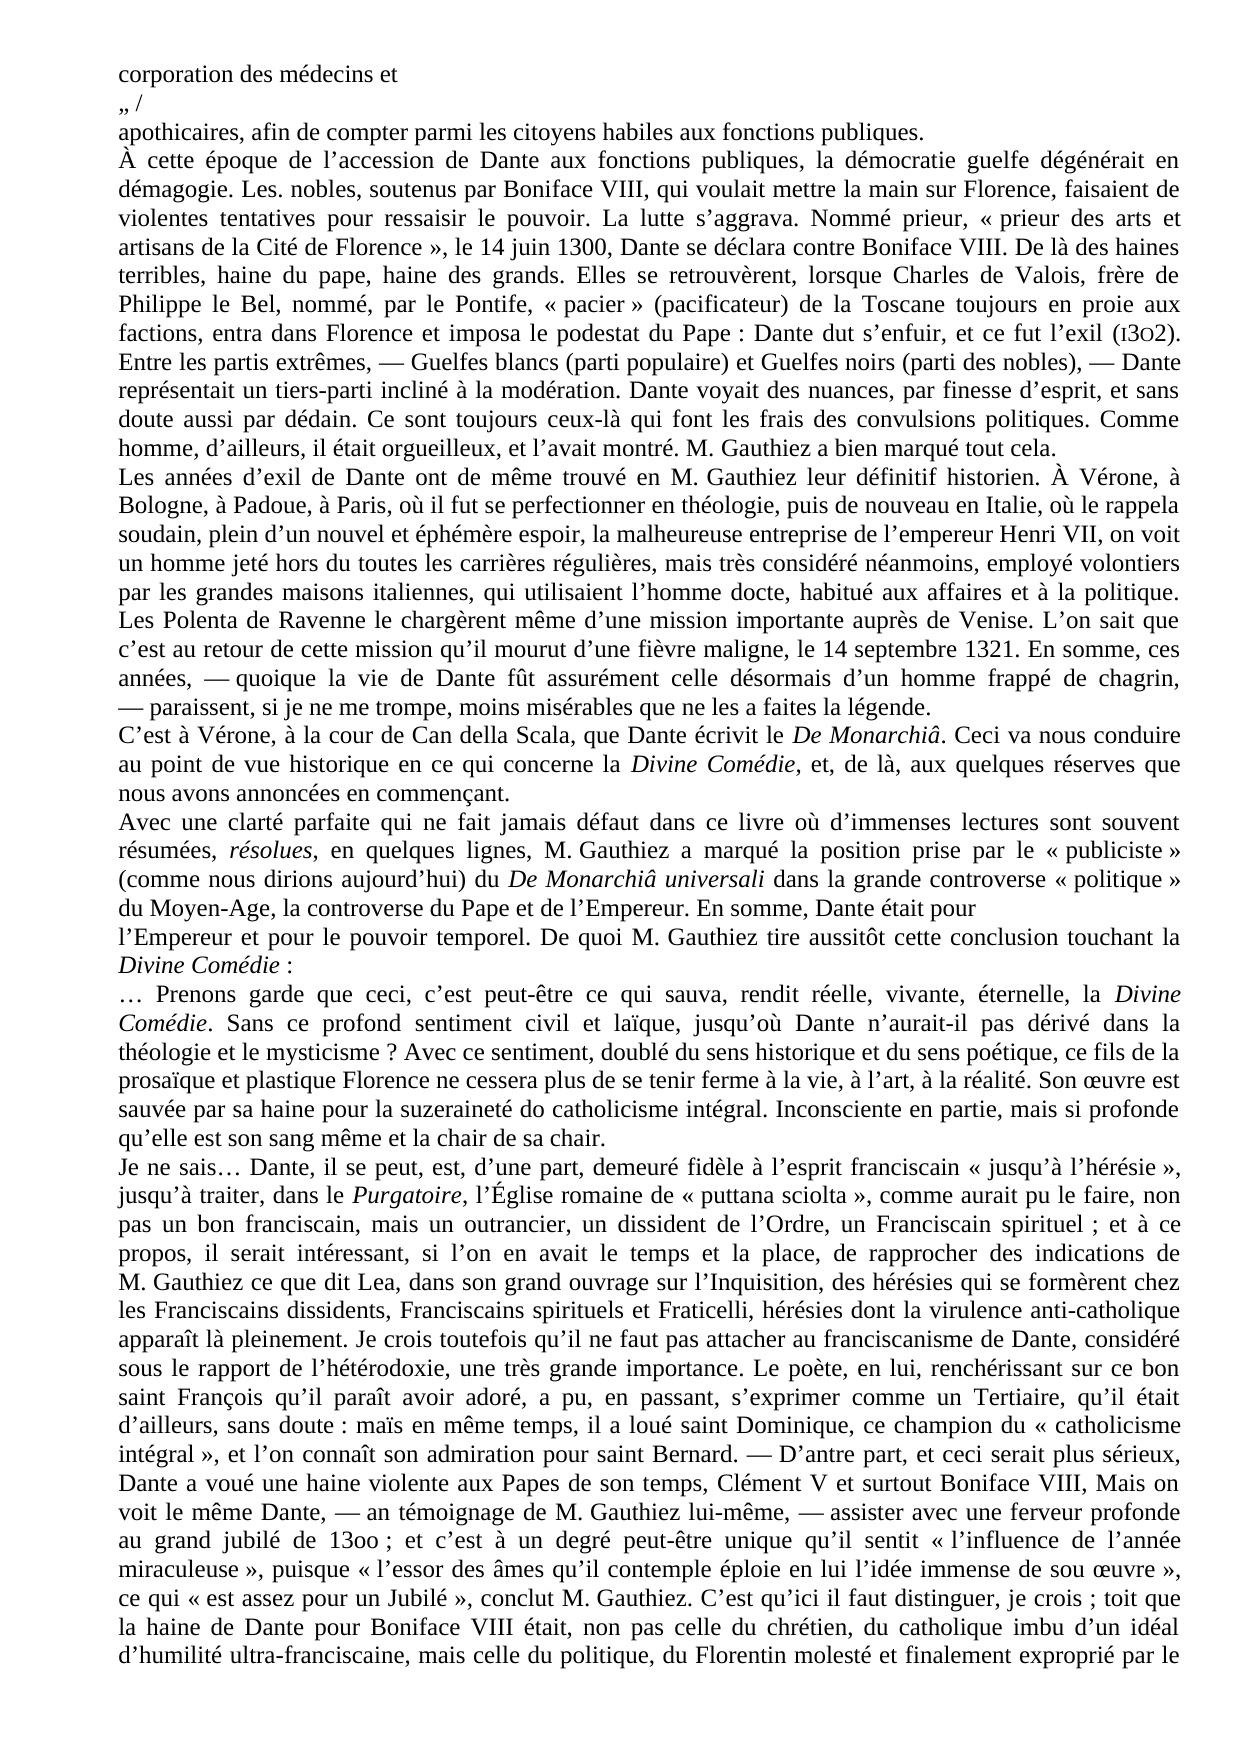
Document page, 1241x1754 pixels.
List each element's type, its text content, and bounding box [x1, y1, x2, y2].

text apothicaires, afin de compter parmi les citoyens habiles aux fonctions publiques. [118, 117, 1181, 145]
text Avec une clarté parfaite qui ne fait jamais défaut dans ce livre où d’immenses lectures sont souvent résumées, résolues, en quelques lignes, M. Gauthiez a marqué la position prise par le « publiciste » (comme nous dirions aujourd’hui) du De Monarchiâ universali dans la grande controverse « politique » du Moyen-Age, la controverse du Pape et de l’Empereur. En somme, Dante était pour [118, 807, 1181, 922]
text Les années d’exil de Dante ont de même trouvé en M. Gauthiez leur définitif historien. À Vérone, à Bologne, à Padoue, à Paris, où il fut se perfectionner en théologie, puis de nouveau en Italie, où le rappela soudain, plein d’un nouvel et éphémère espoir, la malheureuse entreprise de l’empereur Henri VII, on voit un homme jeté hors du toutes les carrières régulières, mais très considéré néanmoins, employé volontiers par les grandes maisons italiennes, qui utilisaient l’homme docte, habitué aux affaires et à la politique. Les Polenta de Ravenne le chargèrent même d’une mission importante auprès de Venise. L’on sait que c’est au retour de cette mission qu’il mourut d’une fièvre maligne, le 14 septembre 1321. En somme, ces années, — quoique la vie de Dante fût assurément celle désormais d’un homme frappé de chagrin, — paraissent, si je ne me trompe, moins misérables que ne les a faites la légende. [118, 462, 1181, 720]
text À cette époque de l’accession de Dante aux fonctions publiques, la démocratie guelfe dégénérait en démagogie. Les. nobles, soutenus par Boniface VIII, qui voulait mettre la main sur Florence, faisaient de violentes tentatives pour ressaisir le pouvoir. La lutte s’aggrava. Nommé prieur, « prieur des arts et artisans de la Cité de Florence », le 14 juin 1300, Dante se déclara contre Boniface VIII. De là des haines terribles, haine du pape, haine des grands. Elles se retrouvèrent, lorsque Charles de Valois, frère de Philippe le Bel, nommé, par le Pontife, « pacier » (pacificateur) de la Toscane toujours en proie aux factions, entra dans Florence et imposa le podestat du Pape : Dante dut s’enfuir, et ce fut l’exil (i3o2). Entre les partis extrêmes, — Guelfes blancs (parti populaire) et Guelfes noirs (parti des nobles), — Dante représentait un tiers-parti incliné à la modération. Dante voyait des nuances, par finesse d’esprit, et sans doute aussi par dédain. Ce sont toujours ceux-là qui font les frais des convulsions politiques. Comme homme, d’ailleurs, il était orgueilleux, et l’avait montré. M. Gauthiez a bien marqué tout cela. [118, 145, 1181, 462]
text C’est à Vérone, à la cour de Can della Scala, que Dante écrivit le De Monarchiâ. Ceci va nous conduire au point de vue historique en ce qui concerne la Divine Comédie, et, de là, aux quelques réserves que nous avons annoncées en commençant. [118, 720, 1181, 807]
text l’Empereur et pour le pouvoir temporel. De quoi M. Gauthiez tire aussitôt cette conclusion touchant la Divine Comédie : [118, 922, 1181, 979]
text … Prenons garde que ceci, c’est peut-être ce qui sauva, rendit réelle, vivante, éternelle, la Divine Comédie. Sans ce profond sentiment civil et laïque, jusqu’où Dante n’aurait-il pas dérivé dans la théologie et le mysticisme ? Avec ce sentiment, doublé du sens historique et du sens poétique, ce fils de la prosaïque et plastique Florence ne cessera plus de se tenir ferme à la vie, à l’art, à la réalité. Son œuvre est sauvée par sa haine pour la suzeraineté do catholicisme intégral. Inconsciente en partie, mais si profonde qu’elle est son sang même et la chair de sa chair. [118, 979, 1181, 1152]
text „ / [118, 88, 1181, 117]
